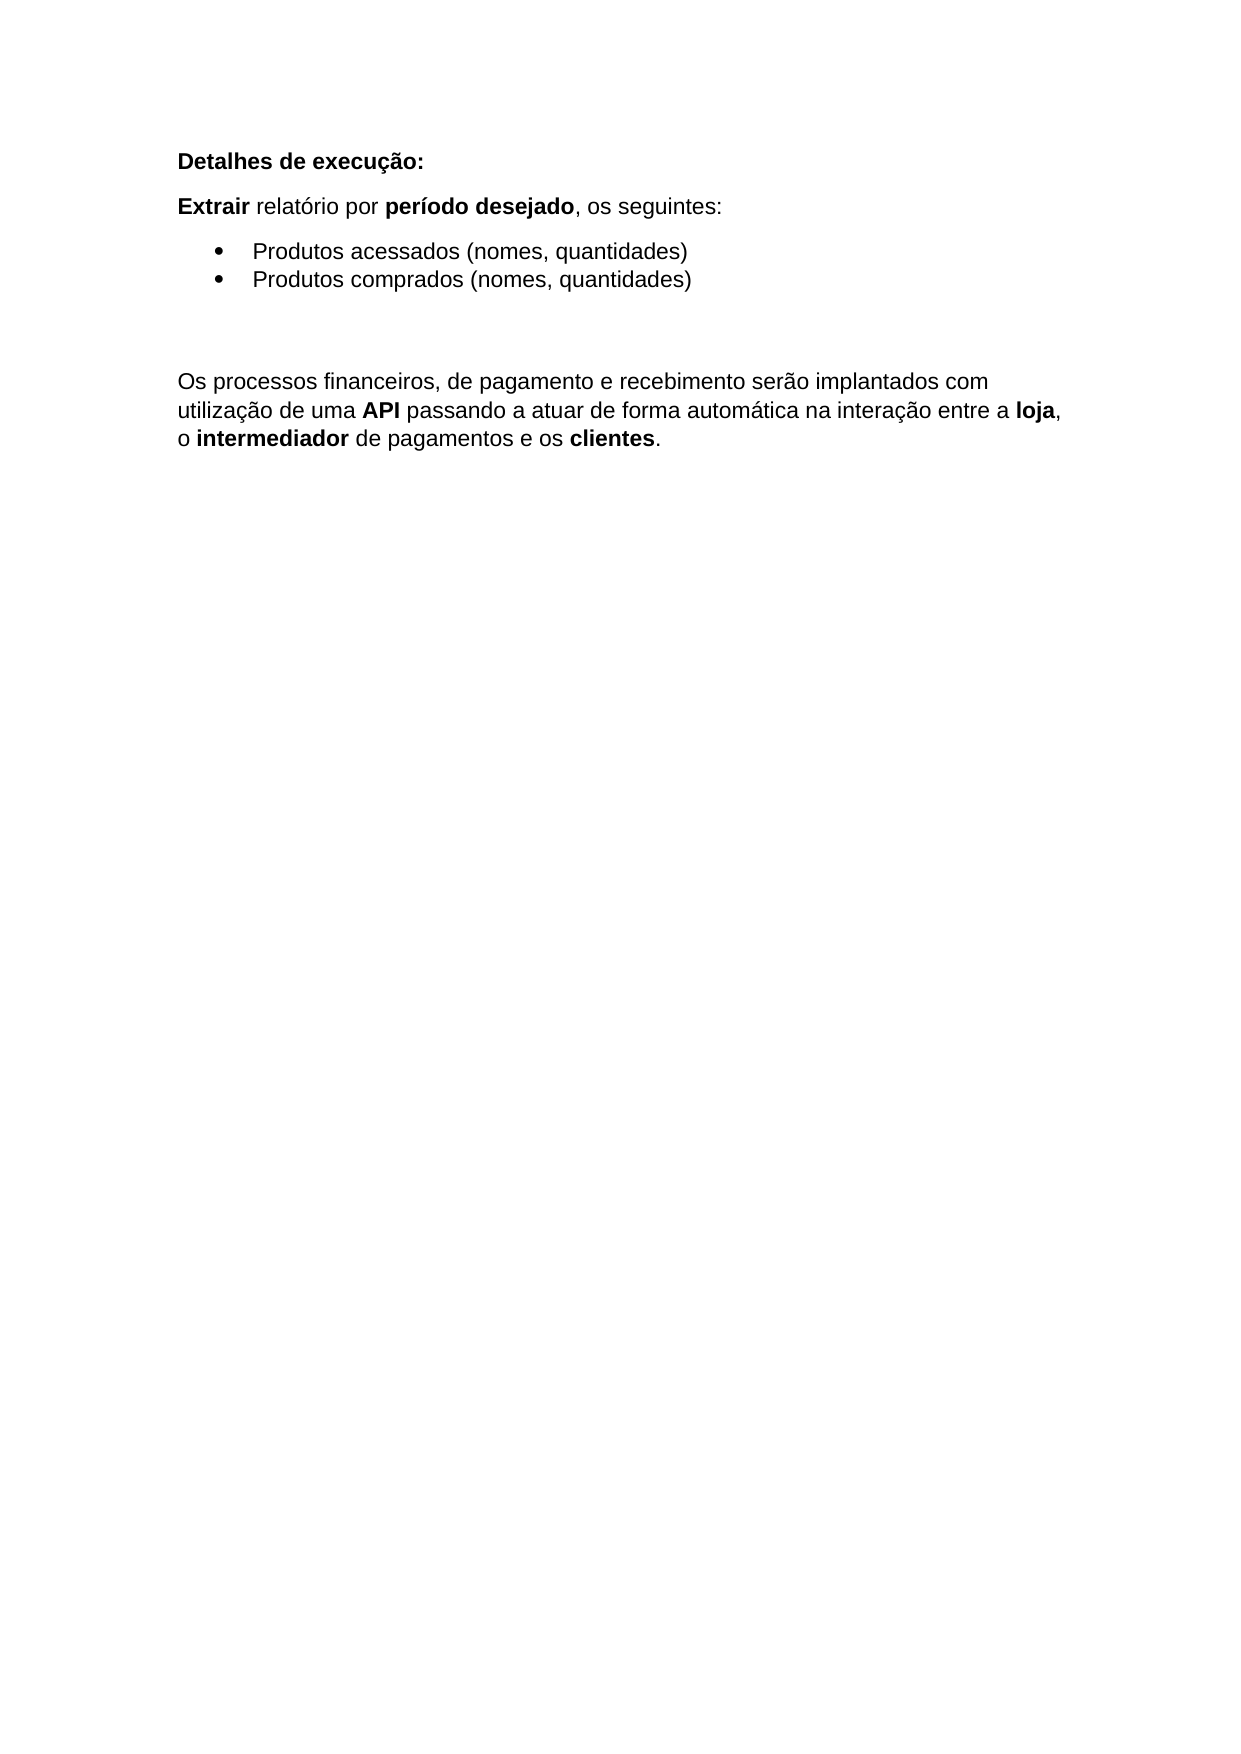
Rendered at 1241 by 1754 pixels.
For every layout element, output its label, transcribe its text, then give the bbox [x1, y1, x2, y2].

text Os processos financeiros, de pagamento e recebimento serão implantados com utilização de uma API passando a atuar de forma automática na interação entre a loja, o intermediador de pagamentos e os clientes. [177, 368, 1063, 451]
list Produtos comprados (nomes, quantidades) [215, 266, 1063, 293]
text Extrair relatório por período desejado, os seguintes: [177, 193, 1063, 219]
list Produtos acessados (nomes, quantidades) [215, 238, 1063, 264]
text Detalhes de execução: [177, 148, 1063, 174]
